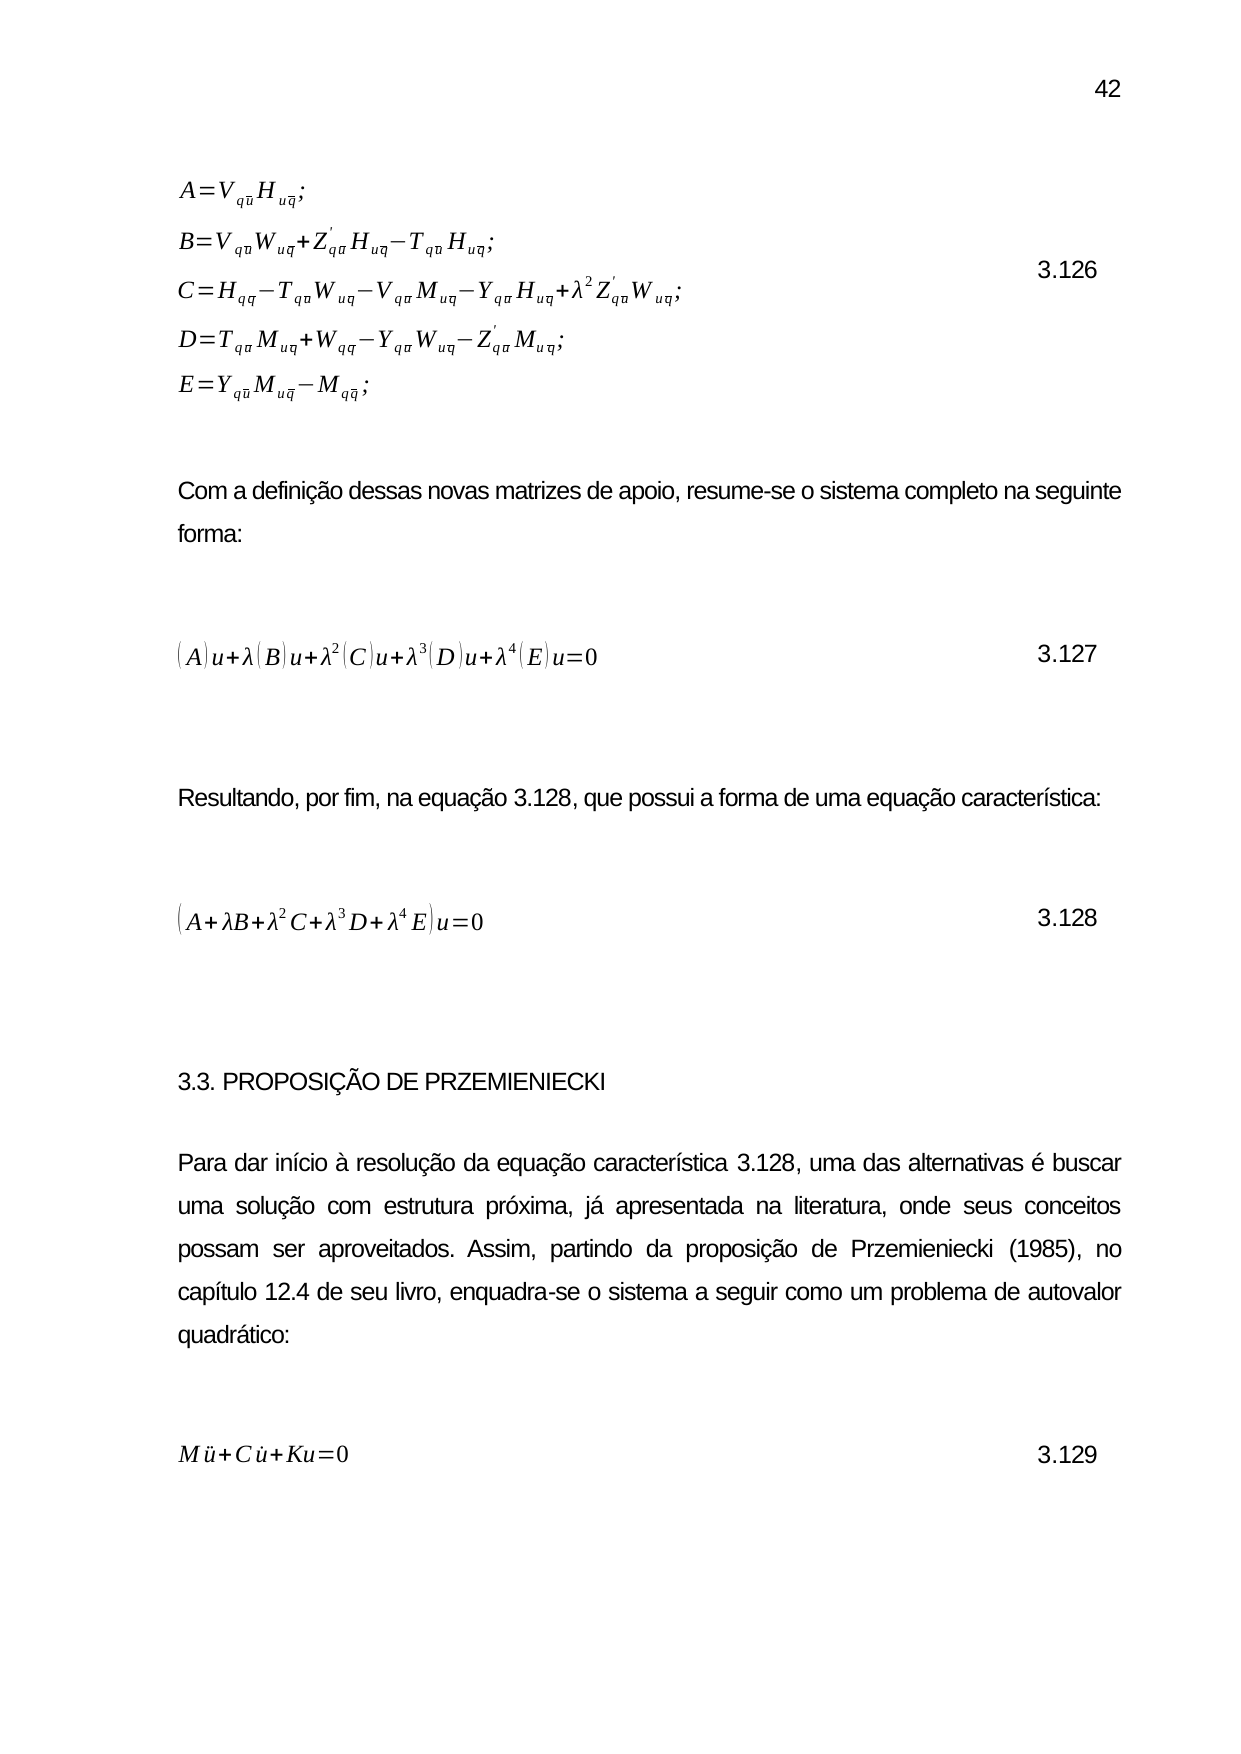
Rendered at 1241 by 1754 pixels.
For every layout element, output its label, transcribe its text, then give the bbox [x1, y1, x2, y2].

table_header [166, 903, 1022, 987]
text Para dar início à resolução da equação característica 3.38, uma das alternativas é buscar uma solução com estrutura próxima, já apresentada na literatura, onde seus conceitos possam ser aproveitados. Assim, partindo da proposição de Przemieniecki , no capítulo 12.4 de seu livro, enquadra-se o sistema a seguir como um problema de autovalor quadrático: [177, 1148, 1122, 1349]
subtitle PROPOSIÇÃO DE PRZEMIENIECKI [177, 1067, 1122, 1096]
table_header [166, 1440, 1022, 1524]
text Com a definição dessas novas matrizes de apoio, resume-se o sistema completo na seguinte forma: [177, 476, 1122, 548]
table_header [166, 177, 1022, 416]
table_header [166, 639, 1022, 723]
